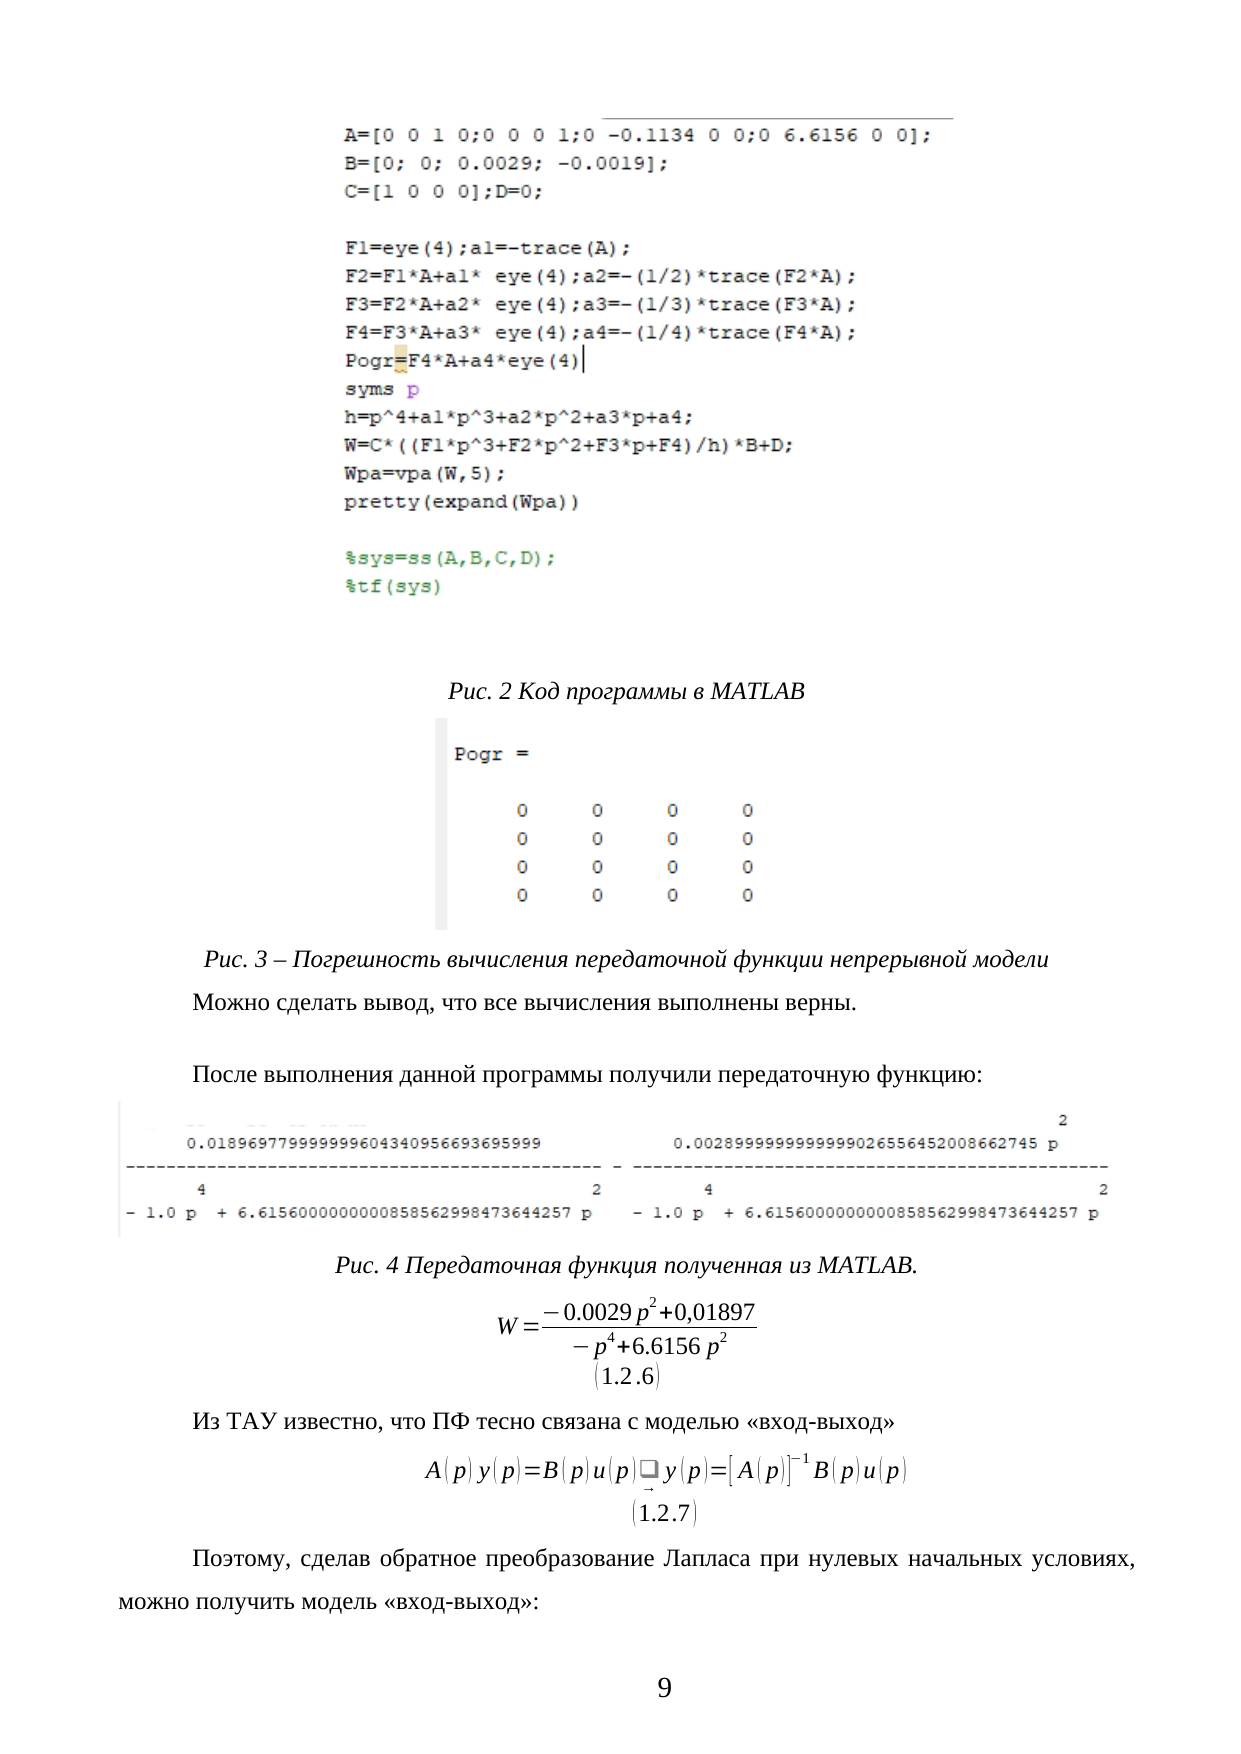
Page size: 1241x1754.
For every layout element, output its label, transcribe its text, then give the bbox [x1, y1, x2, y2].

text Можно сделать вывод, что все вычисления выполнены верны. [118, 987, 1137, 1016]
text Рис. 4 Передаточная функция полученная из MATLAB. [118, 1251, 1137, 1279]
text После выполнения данной программы получили передаточную функцию: [118, 1059, 1137, 1087]
text Поэтому, сделав обратное преобразование Лапласа при нулевых начальных условиях, можно получить модель «вход-выход»: [118, 1543, 1137, 1615]
text Рис. 3 – Погрешность вычисления передаточной функции непрерывной модели [118, 944, 1137, 973]
picture [435, 718, 820, 930]
text Рис. 2 Код программы в MATLAB [118, 676, 1137, 704]
text Из ТАУ известно, что ПФ тесно связана с моделью «вход-выход» [118, 1406, 1137, 1435]
picture [301, 118, 954, 619]
picture [118, 1101, 1137, 1237]
